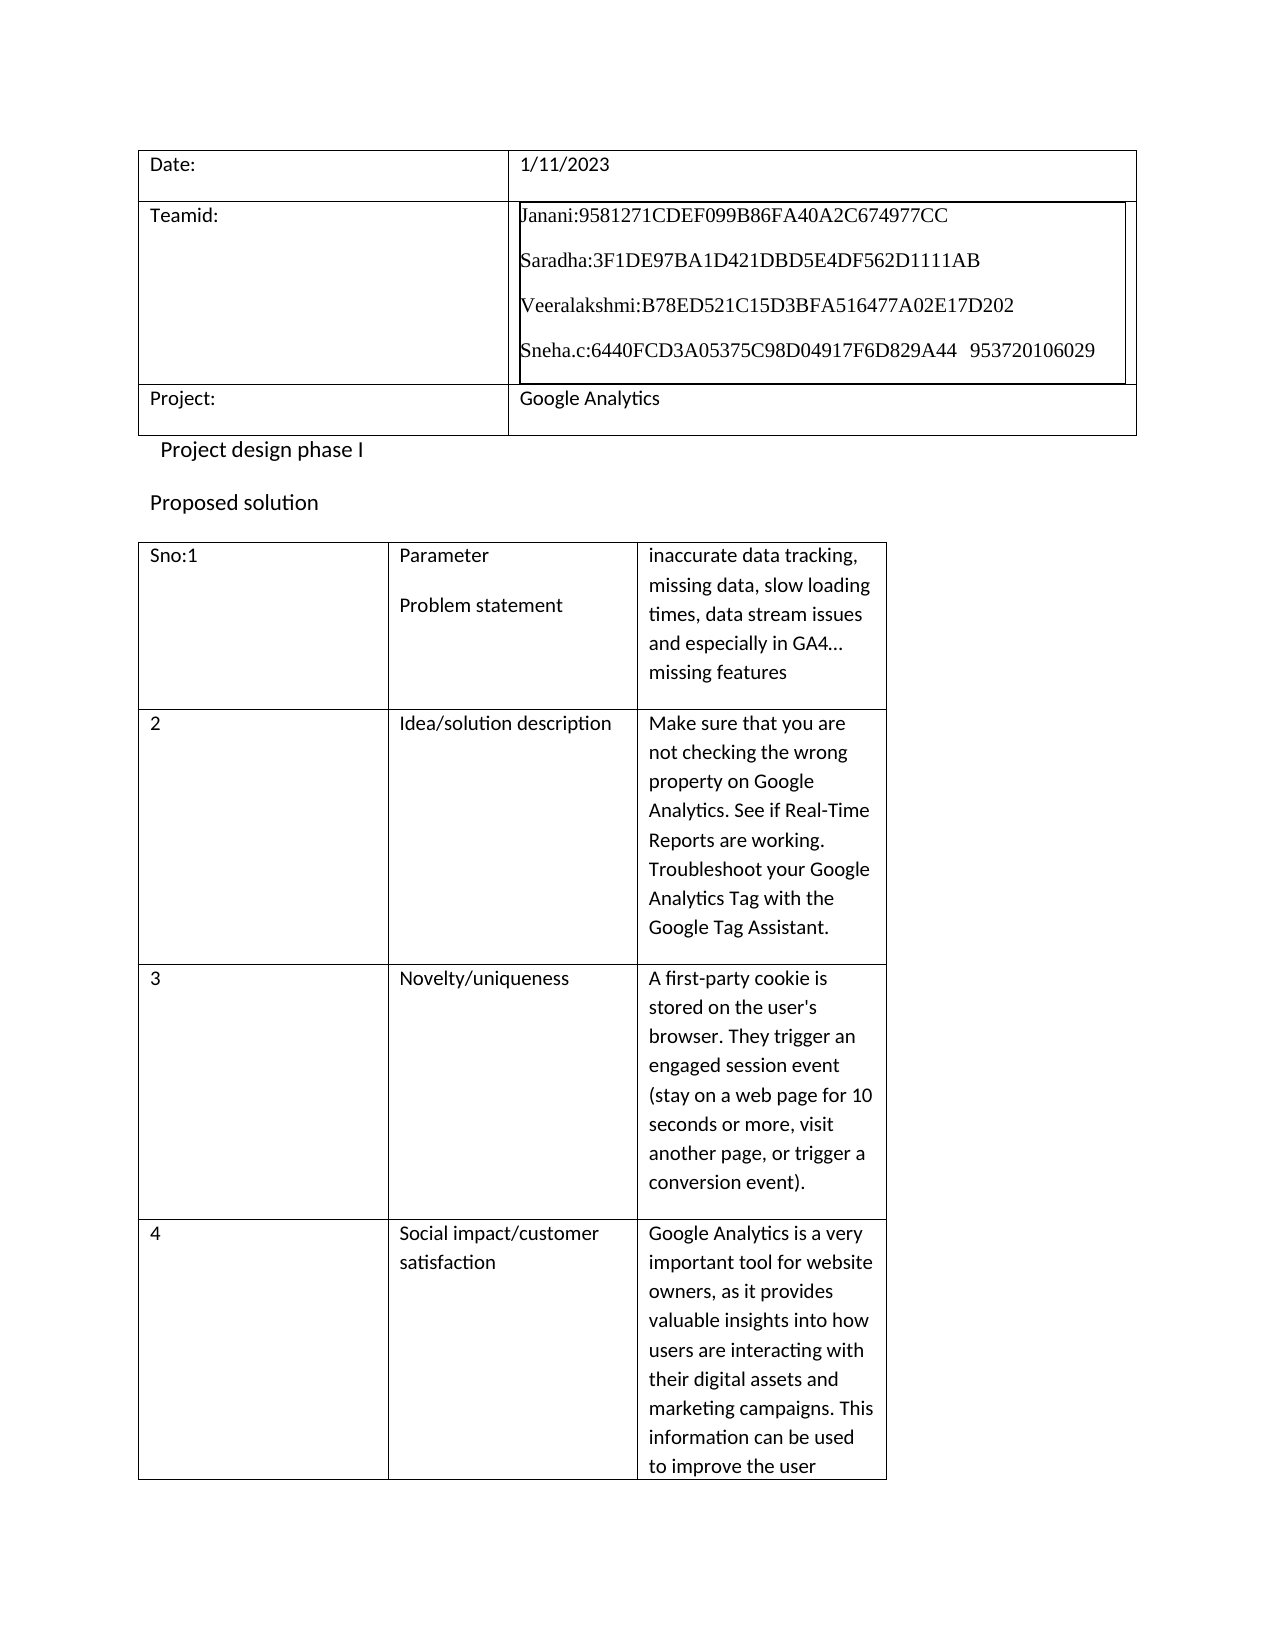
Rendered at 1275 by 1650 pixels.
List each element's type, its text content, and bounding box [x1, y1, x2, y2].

table_header 1/11/2023 [509, 151, 1136, 201]
table_cell [509, 202, 519, 384]
table_header Sno:1 [139, 543, 388, 709]
table_header Date: [139, 151, 508, 201]
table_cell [638, 1220, 886, 1479]
table_cell Teamid: [139, 202, 508, 384]
table_cell Make sure that you are not checking the wrong property on Google Analytics. See if Real-Time Reports are working. Troubleshoot your Google Analytics Tag with the Google Tag Assistant. [638, 710, 886, 964]
table_cell Novelty/uniqueness [389, 965, 637, 1219]
table_cell A first-party cookie is stored on the user's browser. They trigger an engaged session event (stay on a web page for 10 seconds or more, visit another page, or trigger a conversion event). [638, 965, 886, 1219]
table_cell 2 [139, 710, 388, 964]
table_cell [1126, 202, 1136, 384]
table_cell Idea/solution description [389, 710, 637, 964]
text Project design phase I [150, 436, 1125, 463]
text Proposed solution [150, 488, 1125, 517]
table_cell Google Analytics [509, 385, 1136, 434]
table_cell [389, 1220, 637, 1479]
table_cell 3 [139, 965, 388, 1219]
table_header Parameter Problem statement [389, 543, 637, 709]
table_header inaccurate data tracking, missing data, slow loading times, data stream issues and especially in GA4… missing features [638, 543, 886, 709]
table_cell [521, 203, 1125, 383]
table_cell Project: [139, 385, 508, 434]
table_cell 4 [139, 1220, 388, 1479]
